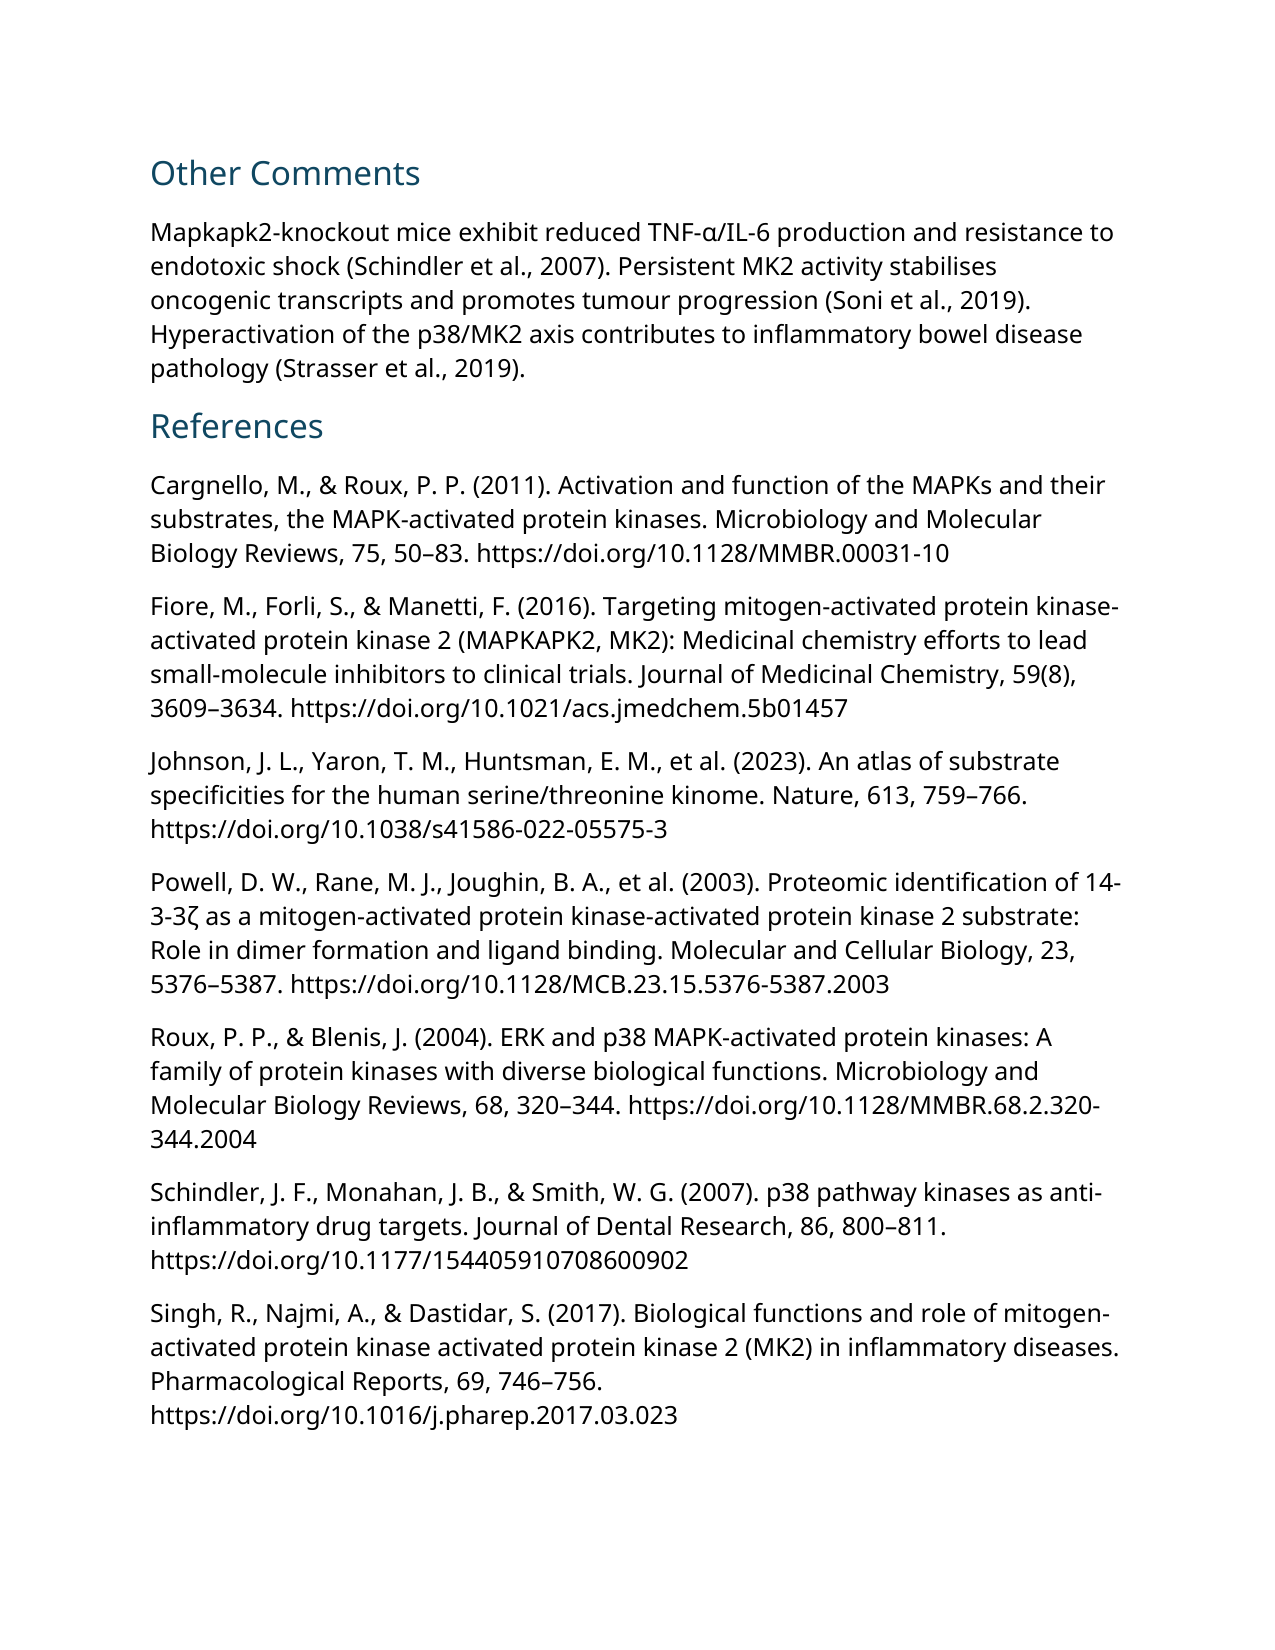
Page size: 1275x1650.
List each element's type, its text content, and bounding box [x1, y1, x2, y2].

text Roux, P. P., & Blenis, J. (2004). ERK and p38 MAPK-activated protein kinases: A family of protein kinases with diverse biological functions. Microbiology and Molecular Biology Reviews, 68, 320–344. https://doi.org/10.1128/MMBR.68.2.320-344.2004 [150, 1019, 1125, 1156]
text Mapkapk2-knockout mice exhibit reduced TNF-α/IL-6 production and resistance to endotoxic shock (Schindler et al., 2007). Persistent MK2 activity stabilises oncogenic transcripts and promotes tumour progression (Soni et al., 2019). Hyperactivation of the p38/MK2 axis contributes to inflammatory bowel disease pathology (Strasser et al., 2019). [150, 214, 1125, 384]
subtitle References [150, 403, 1125, 449]
text Fiore, M., Forli, S., & Manetti, F. (2016). Targeting mitogen-activated protein kinase-activated protein kinase 2 (MAPKAPK2, MK2): Medicinal chemistry efforts to lead small-molecule inhibitors to clinical trials. Journal of Medicinal Chemistry, 59(8), 3609–3634. https://doi.org/10.1021/acs.jmedchem.5b01457 [150, 588, 1125, 724]
text Powell, D. W., Rane, M. J., Joughin, B. A., et al. (2003). Proteomic identification of 14-3-3ζ as a mitogen-activated protein kinase-activated protein kinase 2 substrate: Role in dimer formation and ligand binding. Molecular and Cellular Biology, 23, 5376–5387. https://doi.org/10.1128/MCB.23.15.5376-5387.2003 [150, 864, 1125, 1001]
text Singh, R., Najmi, A., & Dastidar, S. (2017). Biological functions and role of mitogen-activated protein kinase activated protein kinase 2 (MK2) in inflammatory diseases. Pharmacological Reports, 69, 746–756. https://doi.org/10.1016/j.pharep.2017.03.023 [150, 1295, 1125, 1431]
subtitle Other Comments [150, 150, 1125, 195]
text Cargnello, M., & Roux, P. P. (2011). Activation and function of the MAPKs and their substrates, the MAPK-activated protein kinases. Microbiology and Molecular Biology Reviews, 75, 50–83. https://doi.org/10.1128/MMBR.00031-10 [150, 467, 1125, 569]
text Schindler, J. F., Monahan, J. B., & Smith, W. G. (2007). p38 pathway kinases as anti-inflammatory drug targets. Journal of Dental Research, 86, 800–811. https://doi.org/10.1177/154405910708600902 [150, 1174, 1125, 1276]
text Johnson, J. L., Yaron, T. M., Huntsman, E. M., et al. (2023). An atlas of substrate specificities for the human serine/threonine kinome. Nature, 613, 759–766. https://doi.org/10.1038/s41586-022-05575-3 [150, 743, 1125, 846]
